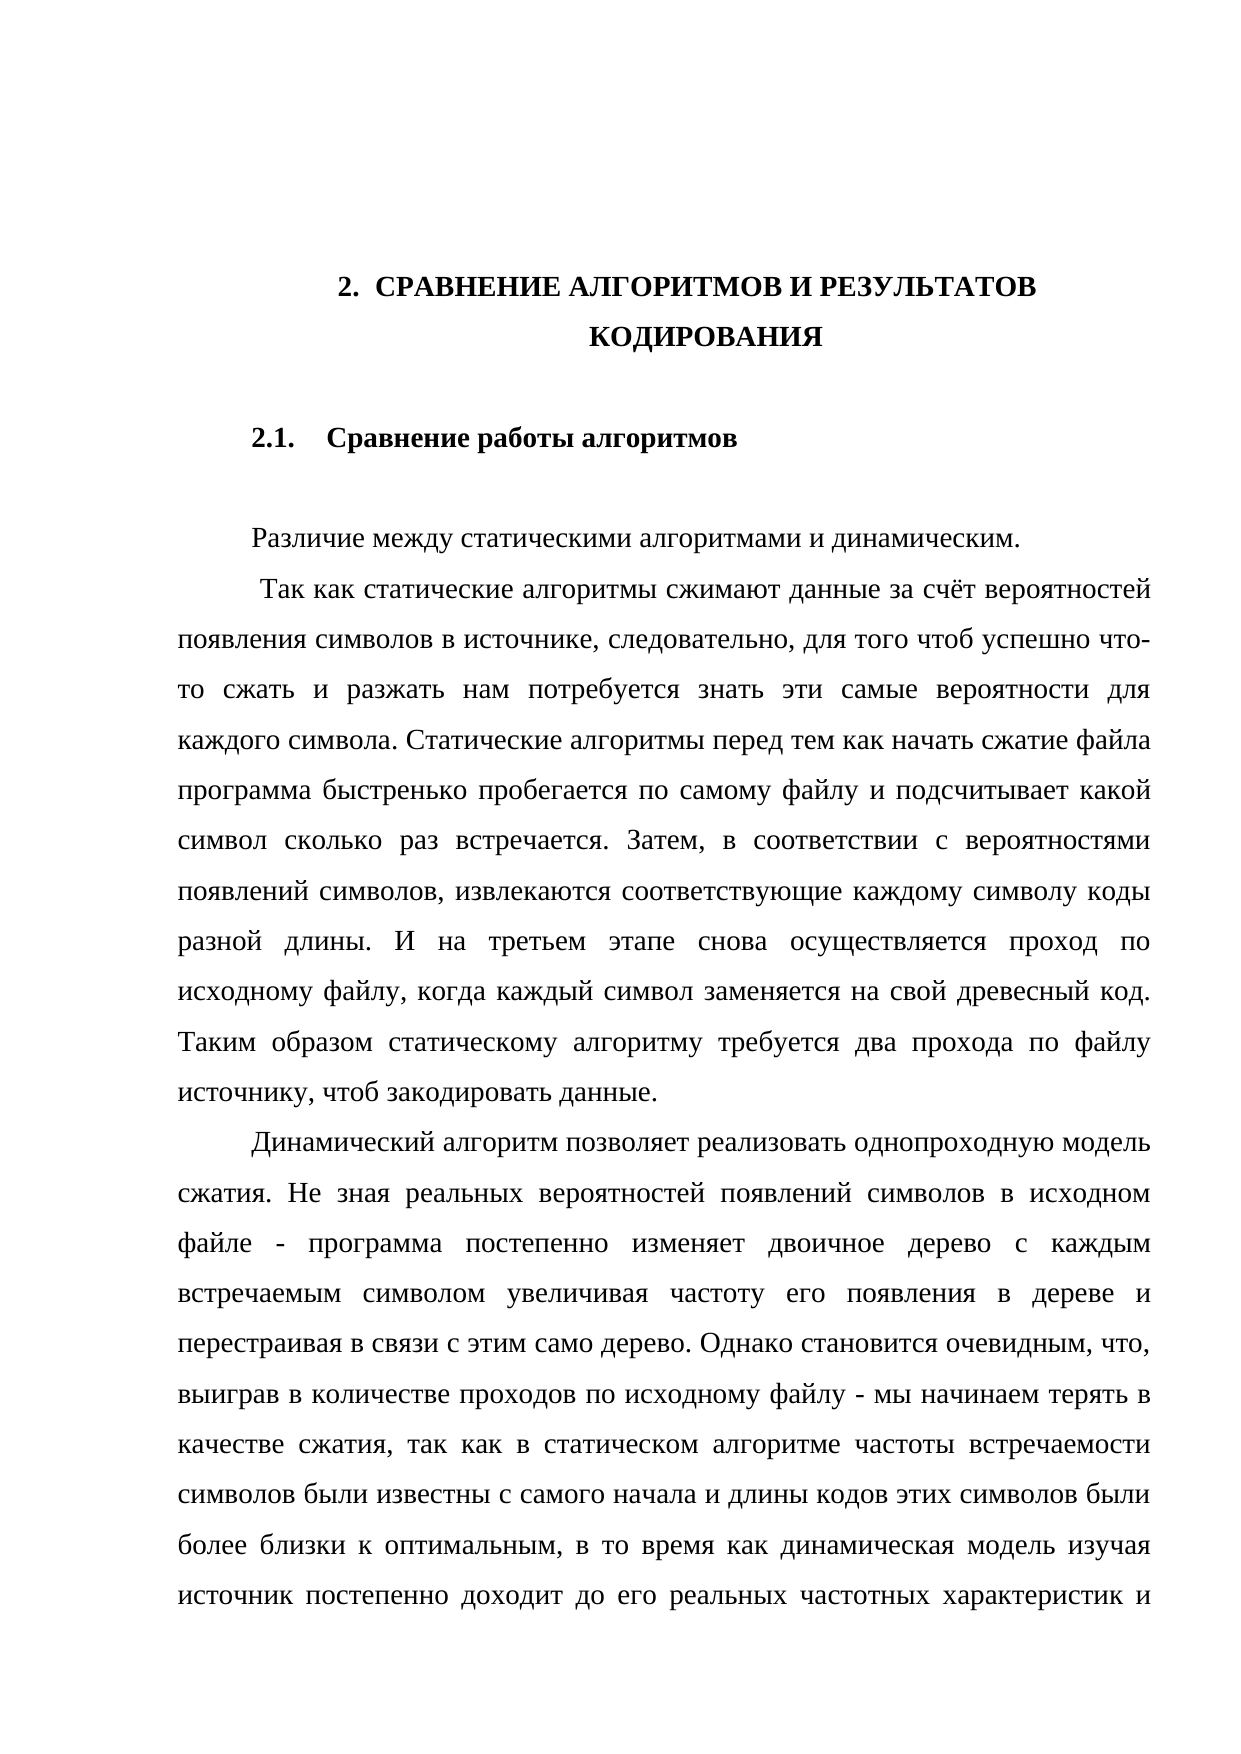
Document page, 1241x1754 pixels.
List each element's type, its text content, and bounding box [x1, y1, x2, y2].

list Различие между статическими алгоритмами и динамическим. [177, 521, 1152, 554]
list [177, 1124, 1152, 1611]
list Сравнение работы алгоритмов [251, 420, 1152, 453]
list Так как статические алгоритмы сжимают данные за счёт вероятностей появления символов в источнике, следовательно, для того чтоб успешно что-то сжать и разжать нам потребуется знать эти самые вероятности для каждого символа. Статические алгоритмы перед тем как начать сжатие файла программа быстренько пробегается по самому файлу и подсчитывает какой символ сколько раз встречается. Затем, в соответствии с вероятностями появлений символов, извлекаются соответствующие каждому символу коды разной длины. И на третьем этапе снова осуществляется проход по исходному файлу, когда каждый символ заменяется на свой древесный код. Таким образом статическому алгоритму требуется два прохода по файлу источнику, чтоб закодировать данные. [177, 571, 1152, 1108]
subtitle СРАВНЕНИЕ АЛГОРИТМОВ И РЕЗУЛЬТАТОВ КОДИРОВАНИЯ [223, 269, 1152, 353]
